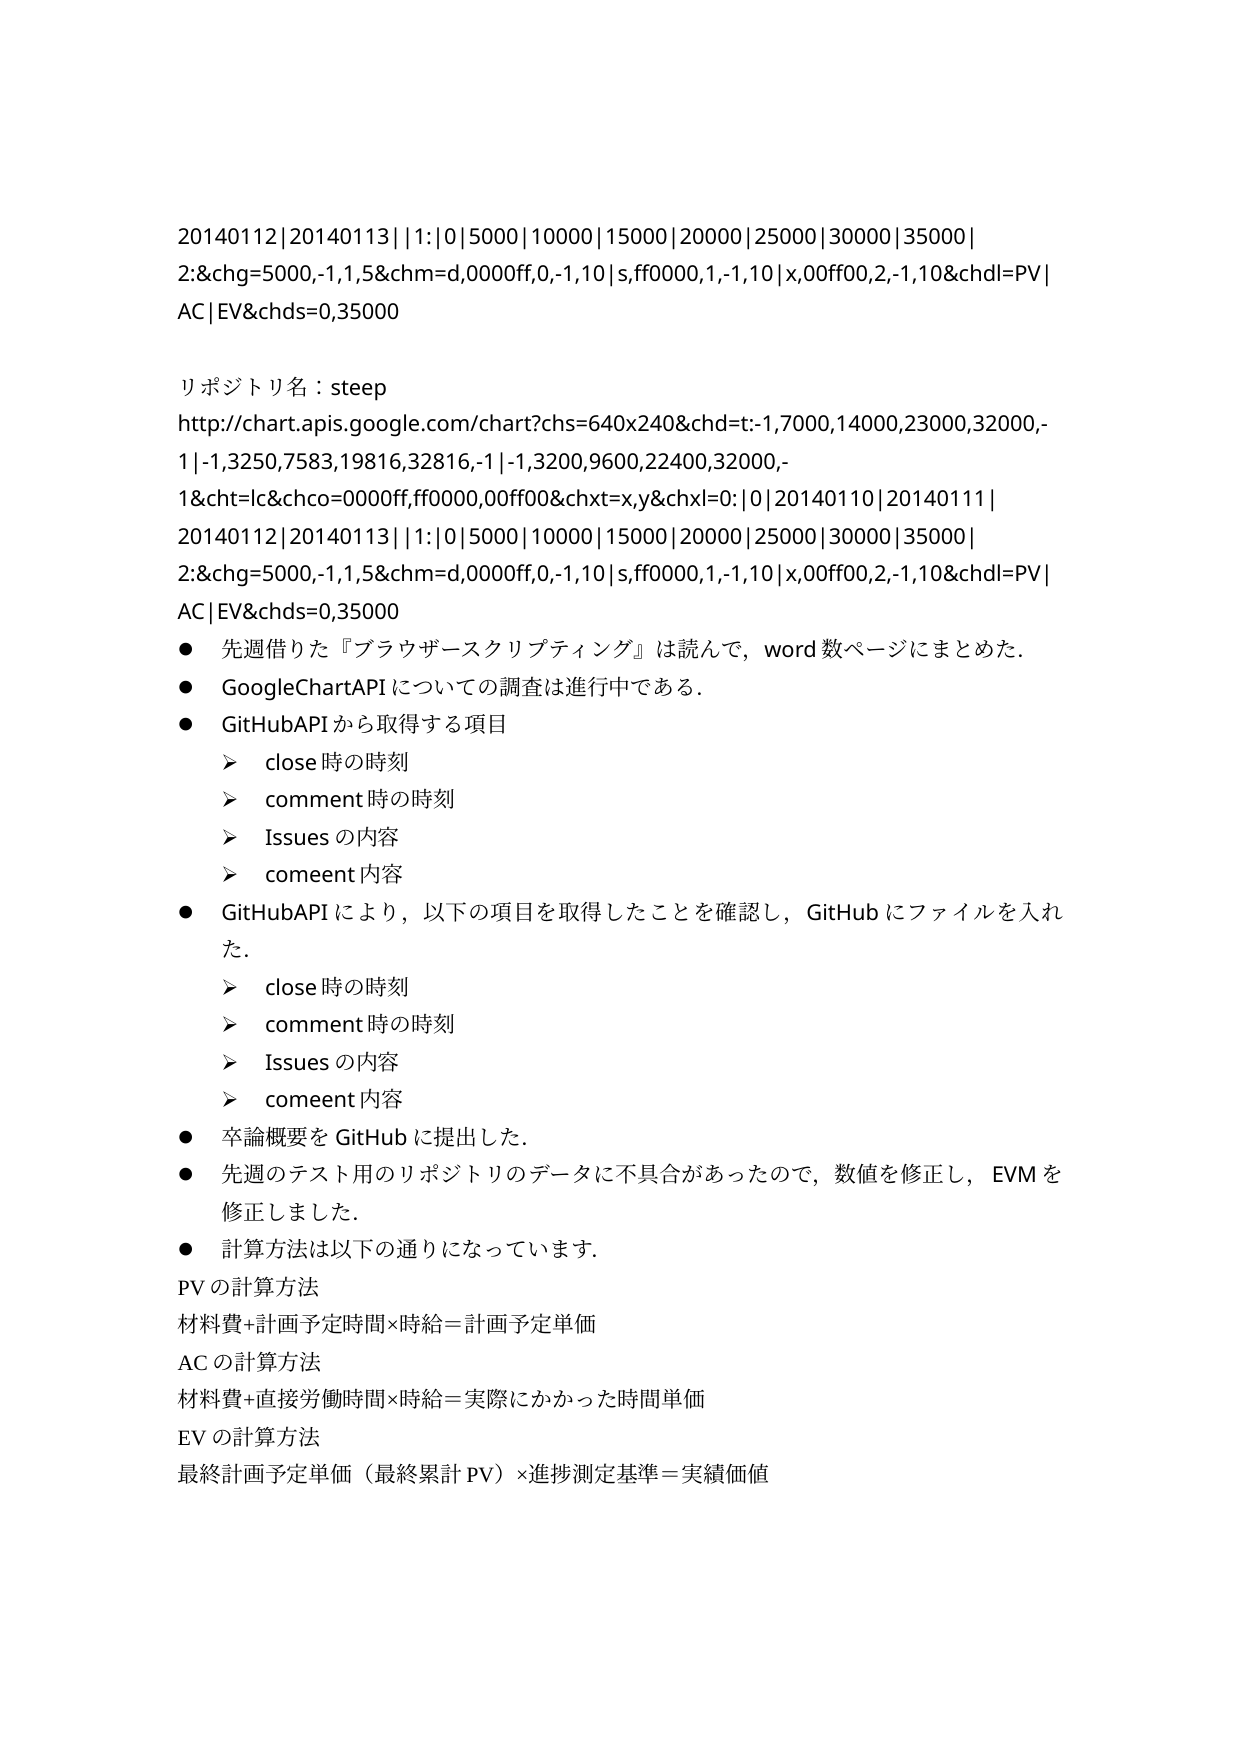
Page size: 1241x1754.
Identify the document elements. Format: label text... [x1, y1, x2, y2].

list comeent内容 [221, 854, 1063, 892]
text 材料費+直接労働時間×時給＝実際にかかった時間単価 [177, 1379, 1063, 1417]
list 先週借りた『ブラウザースクリプティング』は読んで，word数ページにまとめた． [177, 629, 1063, 667]
list comment時の時刻 [221, 1004, 1063, 1042]
list 卒論概要をGitHubに提出した． [177, 1117, 1063, 1154]
list Issuesの内容 [221, 1042, 1063, 1079]
list GitHubAPIにより，以下の項目を取得したことを確認し，GitHubにファイルを入れた． [177, 892, 1063, 967]
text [177, 217, 1063, 329]
text EVの計算方法 [177, 1417, 1063, 1454]
list 先週のテスト用のリポジトリのデータに不具合があったので，数値を修正し，EVMを修正しました． [177, 1154, 1063, 1229]
list GoogleChartAPIについての調査は進行中である． [177, 667, 1063, 704]
text PVの計算方法 [177, 1267, 1063, 1304]
list 計算方法は以下の通りになっています． [177, 1229, 1063, 1267]
list Issuesの内容 [221, 817, 1063, 854]
list close時の時刻 [221, 967, 1063, 1004]
list GitHubAPIから取得する項目 [177, 704, 1063, 742]
text ACの計算方法 [177, 1342, 1063, 1379]
text リポジトリ名：steep [177, 367, 1063, 404]
list comment時の時刻 [221, 779, 1063, 817]
text http://chart.apis.google.com/chart?chs=640x240&chd=t:-1,7000,14000,23000,32000,-1|-1,3250,7583,19816,32816,-1|-1,3200,9600,22400,32000,-1&cht=lc&chco=0000ff,ff0000,00ff00&chxt=x,y&chxl=0:|0|20140110|20140111|20140112|20140113||1:|0|5000|10000|15000|20000|25000|30000|35000|2:&chg=5000,-1,1,5&chm=d,0000ff,0,-1,10|s,ff0000,1,-1,10|x,00ff00,2,-1,10&chdl=PV|AC|EV&chds=0,35000 [177, 404, 1063, 629]
list close時の時刻 [221, 742, 1063, 779]
list comeent内容 [221, 1079, 1063, 1117]
text 最終計画予定単価（最終累計PV）×進捗測定基準＝実績価値 [177, 1454, 1063, 1492]
text 材料費+計画予定時間×時給＝計画予定単価 [177, 1304, 1063, 1342]
